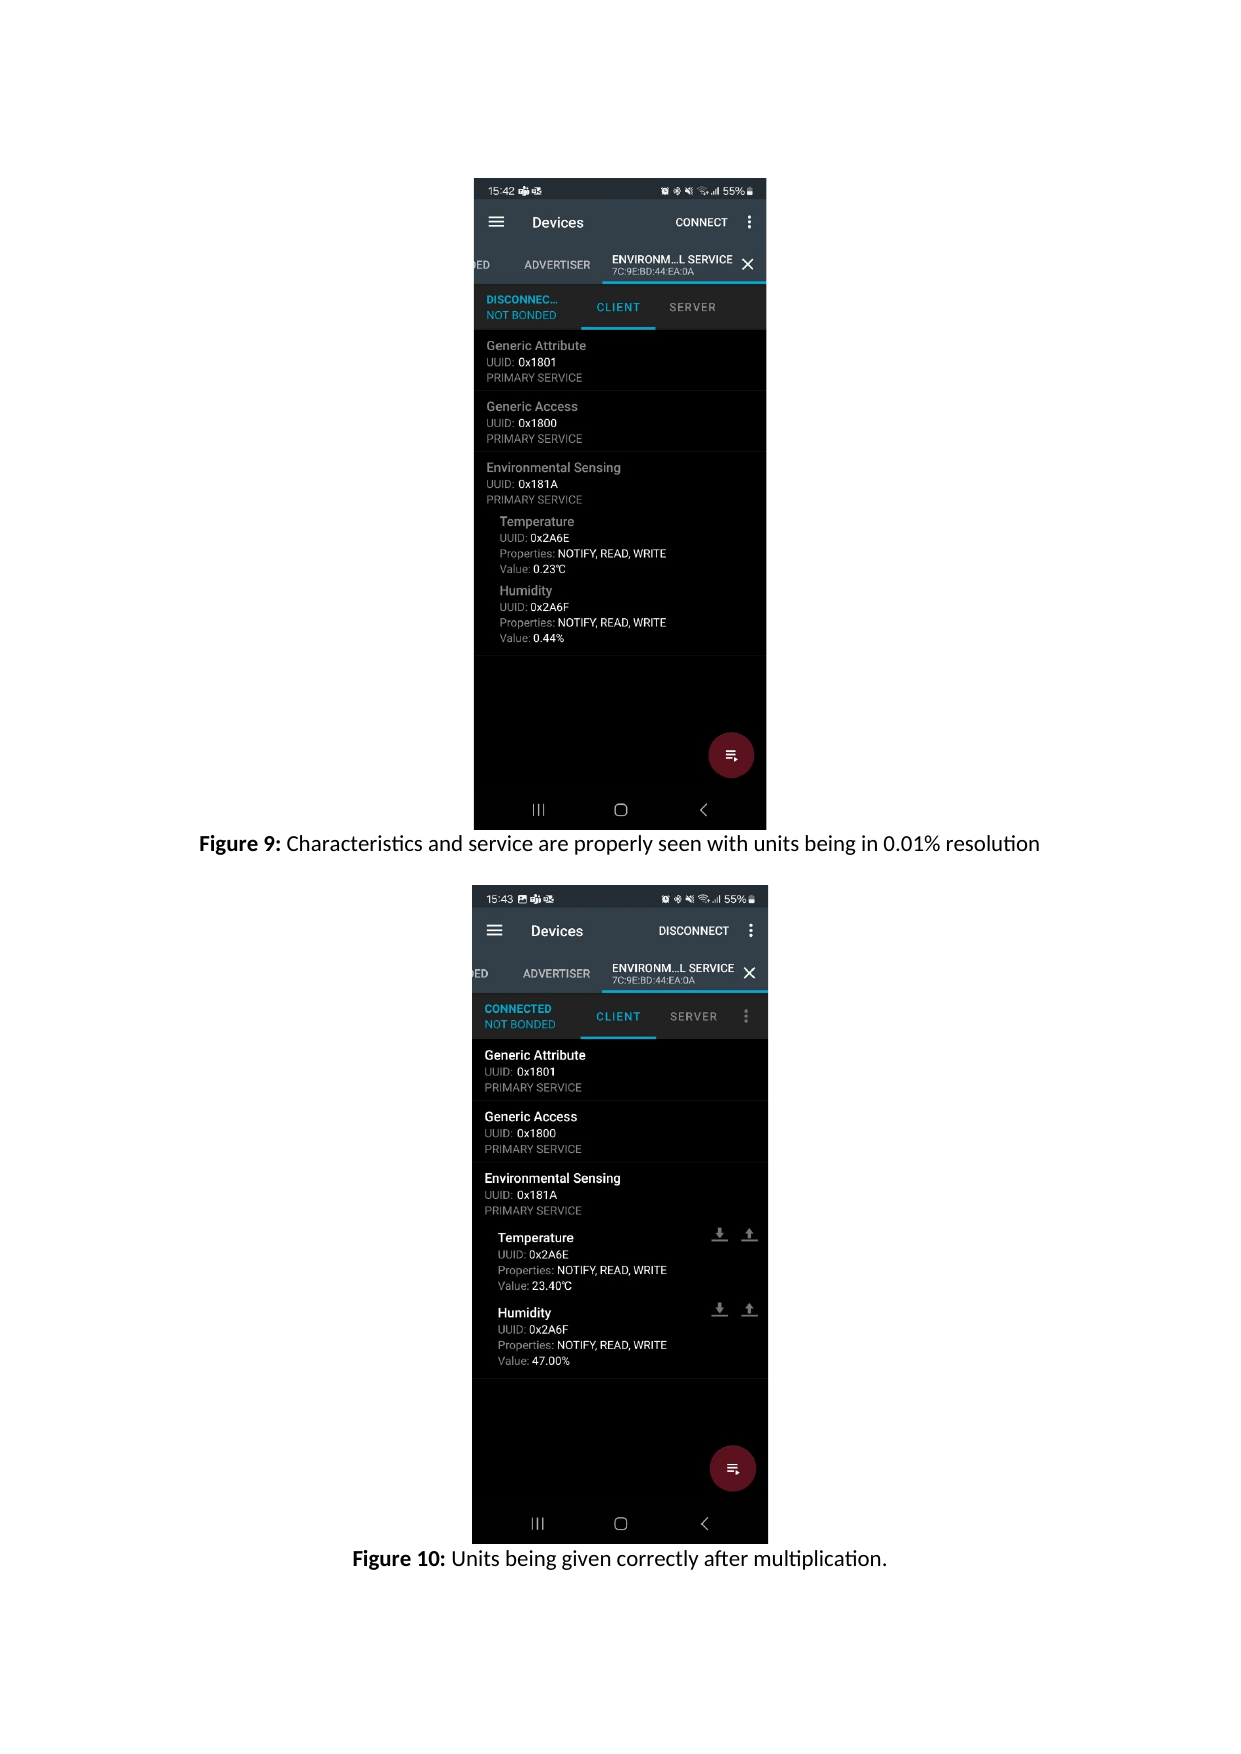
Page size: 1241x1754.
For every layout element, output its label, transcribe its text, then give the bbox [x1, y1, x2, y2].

text Figure 9: Characteristics and service are properly seen with units being in 0.01% resolution [150, 829, 1090, 857]
picture [472, 885, 769, 1544]
text Figure 10: Units being given correctly after multiplication. [150, 1544, 1090, 1572]
picture [473, 178, 767, 830]
